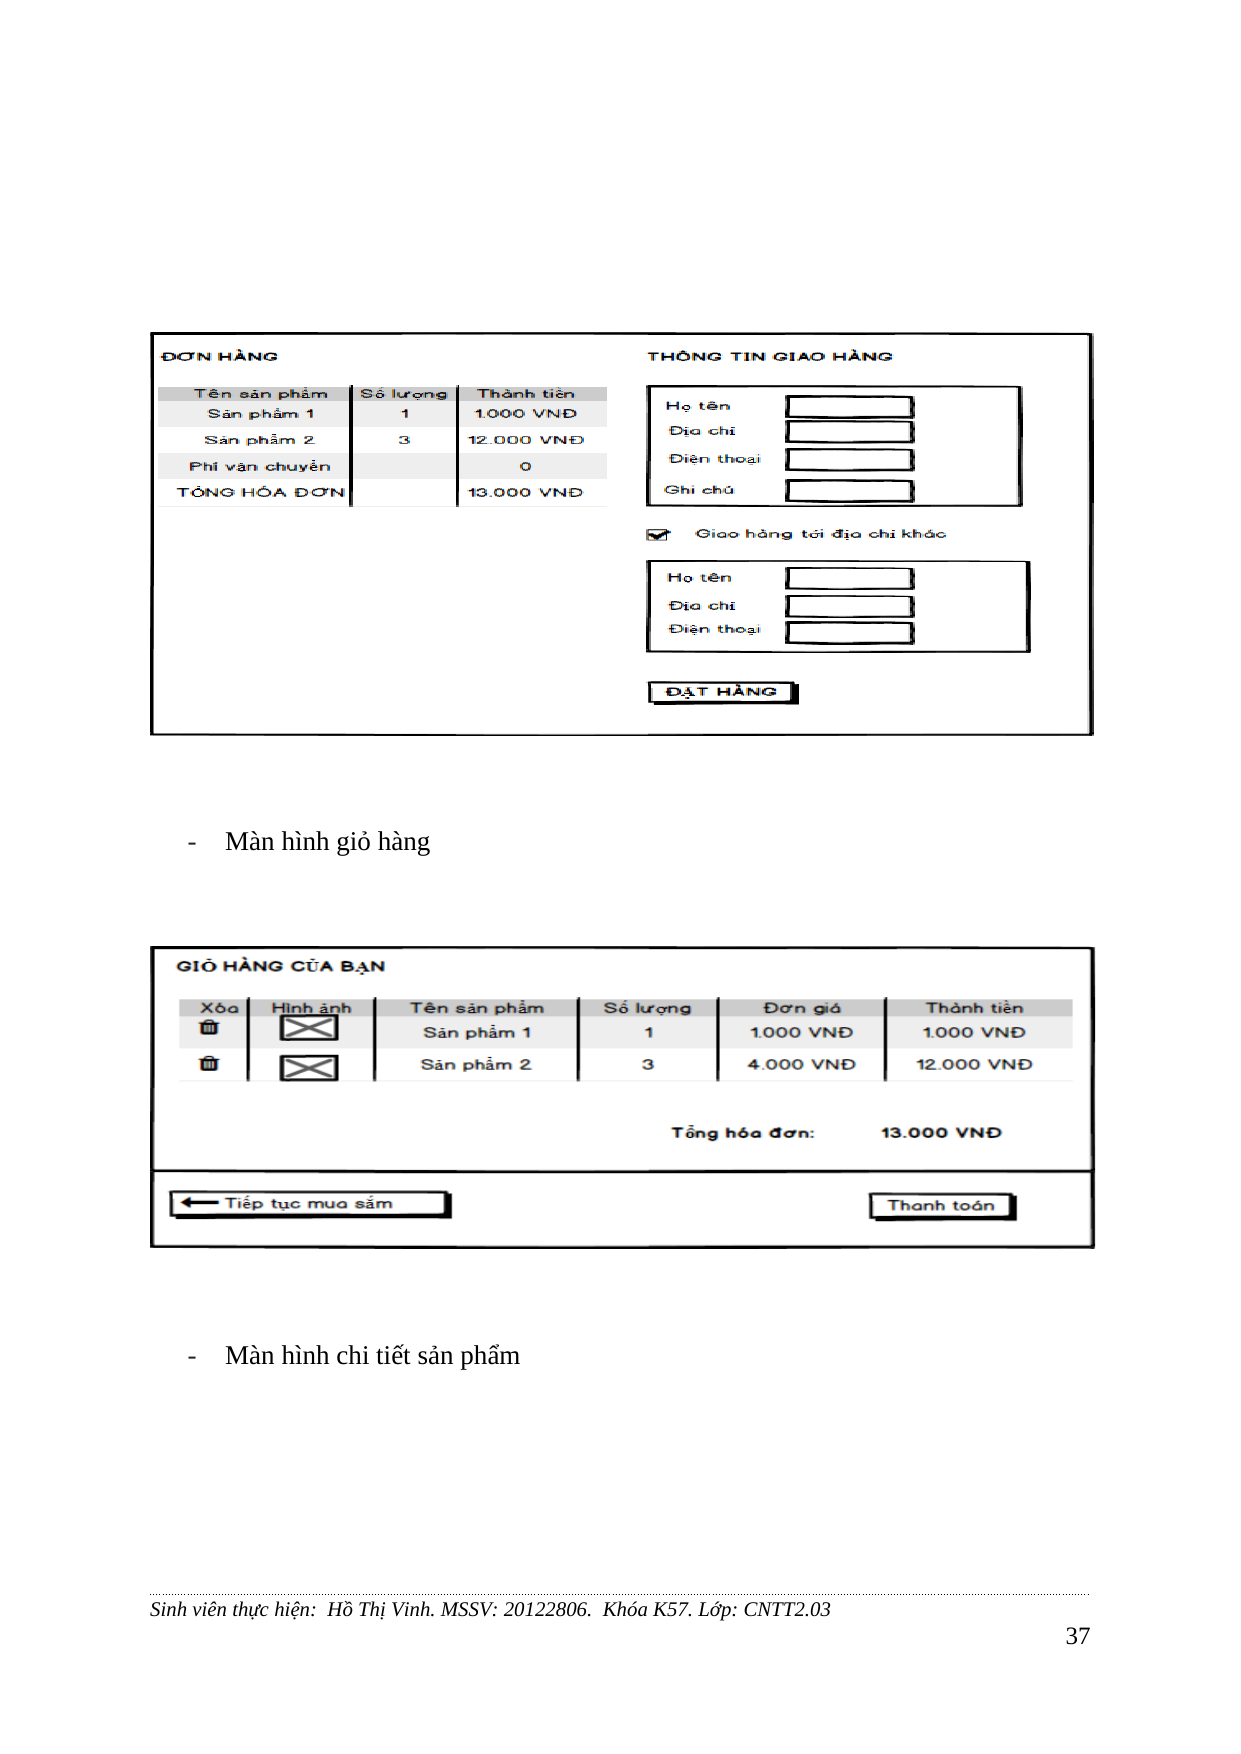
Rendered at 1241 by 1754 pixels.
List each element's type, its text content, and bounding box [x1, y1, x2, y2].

list Màn hình chi tiết sản phẩm [187, 1339, 1090, 1370]
picture [150, 332, 1094, 736]
list Màn hình giỏ hàng [187, 825, 1090, 856]
picture [150, 946, 1096, 1249]
